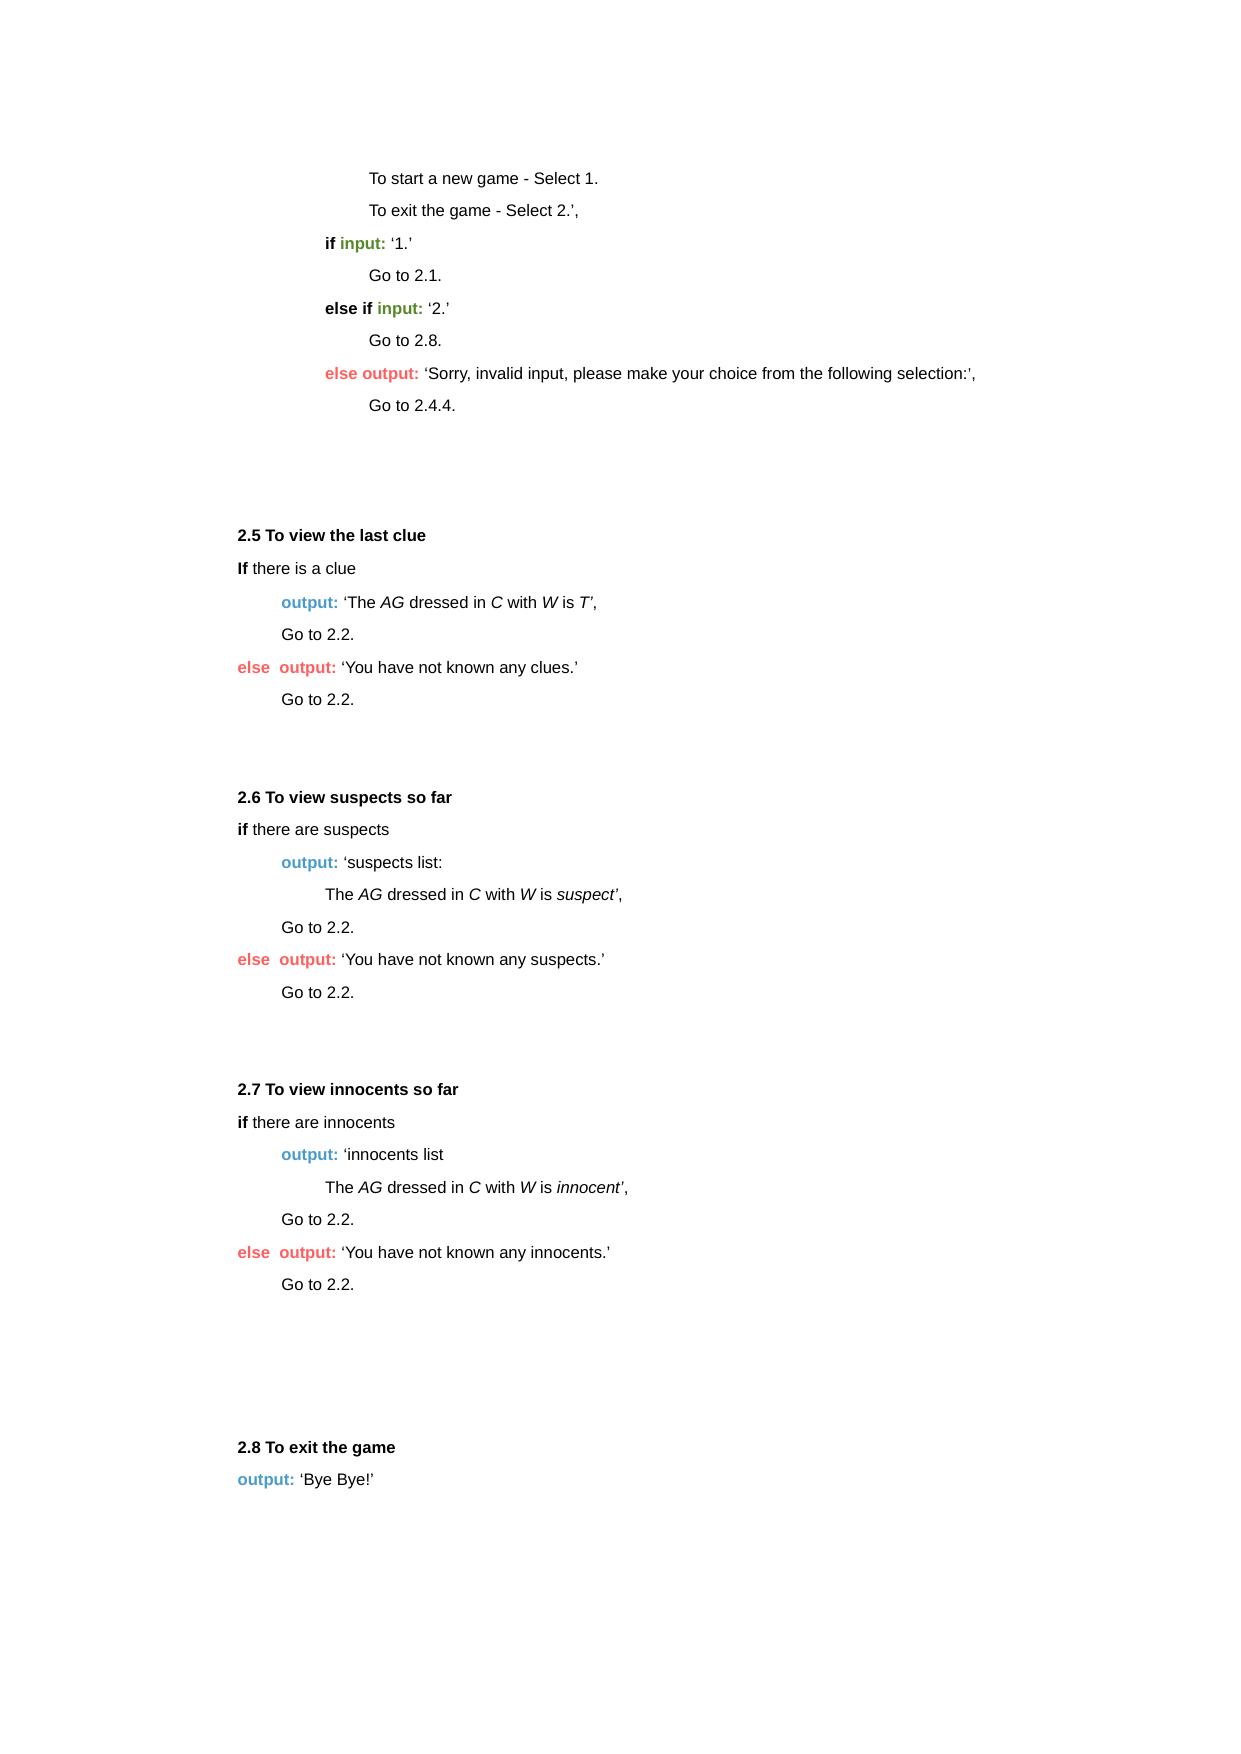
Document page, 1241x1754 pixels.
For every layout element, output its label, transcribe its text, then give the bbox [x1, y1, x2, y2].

text 2.7 To view innocents so far [194, 1073, 1090, 1106]
text The AG dressed in C with W is innocent’, [281, 1171, 1090, 1203]
text output: ‘The AG dressed in C with W is T’, [237, 586, 1090, 618]
text else if input: ‘2.’ [325, 292, 1090, 324]
text If there is a clue [237, 552, 1090, 584]
text 2.8 To exit the game [194, 1431, 1090, 1463]
text Go to 2.2. [237, 911, 1090, 943]
text 2.5 To view the last clue [194, 519, 1090, 552]
text Go to 2.1. [325, 259, 1090, 292]
text if there are suspects [194, 813, 1090, 846]
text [325, 357, 1090, 389]
text Go to 2.8. [325, 324, 1090, 357]
text Go to 2.2. [237, 1268, 1090, 1301]
text To exit the game - Select 2.’, [369, 194, 1090, 227]
text Go to 2.2. [237, 618, 1090, 651]
text Go to 2.2. [237, 976, 1090, 1008]
text Go to 2.2. [237, 683, 1090, 716]
text Go to 2.2. [237, 1203, 1090, 1236]
text else output: ‘You have not known any clues.’ [237, 651, 1090, 683]
text output: ‘innocents list [237, 1138, 1090, 1171]
text if input: ‘1.’ [325, 227, 1090, 259]
text if there are innocents [194, 1106, 1090, 1138]
text Go to 2.4.4. [325, 389, 1090, 422]
text output: ‘Bye Bye!’ [237, 1463, 1090, 1496]
text else output: ‘You have not known any suspects.’ [237, 943, 1090, 976]
text else output: ‘You have not known any innocents.’ [237, 1236, 1090, 1268]
text output: ‘suspects list: [237, 846, 1090, 878]
text The AG dressed in C with W is suspect’, [281, 878, 1090, 911]
text 2.6 To view suspects so far [194, 781, 1090, 813]
text To start a new game - Select 1. [325, 162, 1090, 194]
